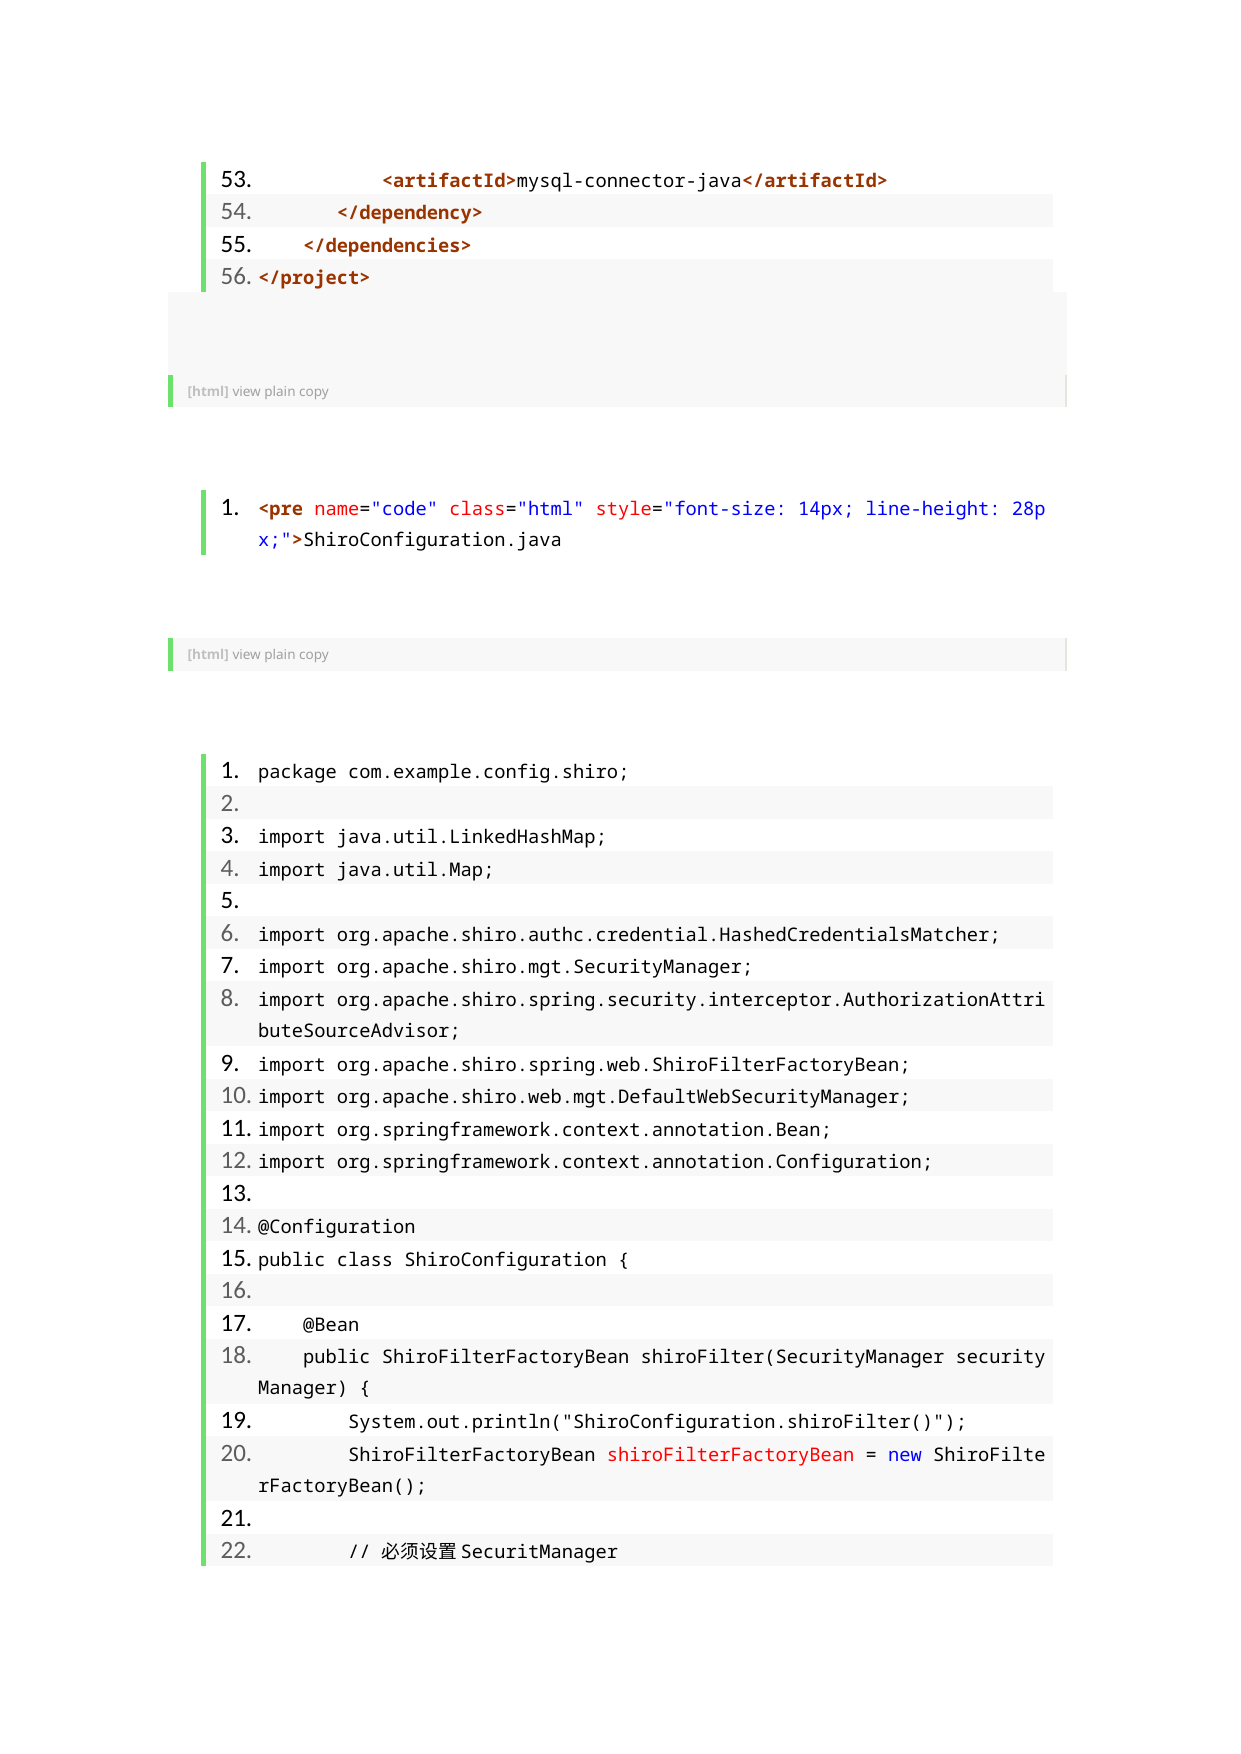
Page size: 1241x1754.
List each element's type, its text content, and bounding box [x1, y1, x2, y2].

list </dependency> [206, 194, 1053, 227]
list import java.util.LinkedHashMap; [206, 819, 1053, 851]
list <pre name="code" class="html" style="font-size: 14px; line-height: 28px;">ShiroConfiguration.java [206, 490, 1053, 555]
list import org.apache.shiro.web.mgt.DefaultWebSecurityManager; [206, 1079, 1053, 1111]
list @Configuration [206, 1209, 1053, 1241]
list System.out.println("ShiroConfiguration.shiroFilter()"); [206, 1404, 1053, 1436]
list </project> [206, 259, 1053, 292]
list import java.util.Map; [206, 851, 1053, 884]
text [html] view plain copy [173, 375, 1065, 407]
list public class ShiroConfiguration { [206, 1241, 1053, 1274]
list ShiroFilterFactoryBean shiroFilterFactoryBean = new ShiroFilterFactoryBean(); [206, 1436, 1053, 1501]
list import org.springframework.context.annotation.Bean; [206, 1111, 1053, 1144]
list </dependencies> [206, 227, 1053, 259]
list <artifactId>mysql-connector-java</artifactId> [206, 162, 1053, 194]
list import org.apache.shiro.spring.web.ShiroFilterFactoryBean; [206, 1046, 1053, 1079]
list import org.apache.shiro.mgt.SecurityManager; [206, 949, 1053, 981]
list // 必须设置SecuritManager [206, 1534, 1053, 1566]
list @Bean [206, 1306, 1053, 1339]
list package com.example.config.shiro; [206, 754, 1053, 786]
list public ShiroFilterFactoryBean shiroFilter(SecurityManager securityManager) { [206, 1339, 1053, 1404]
list import org.springframework.context.annotation.Configuration; [206, 1144, 1053, 1176]
text [html] view plain copy [173, 638, 1065, 671]
list import org.apache.shiro.spring.security.interceptor.AuthorizationAttributeSourceAdvisor; [206, 981, 1053, 1046]
list import org.apache.shiro.authc.credential.HashedCredentialsMatcher; [206, 916, 1053, 949]
